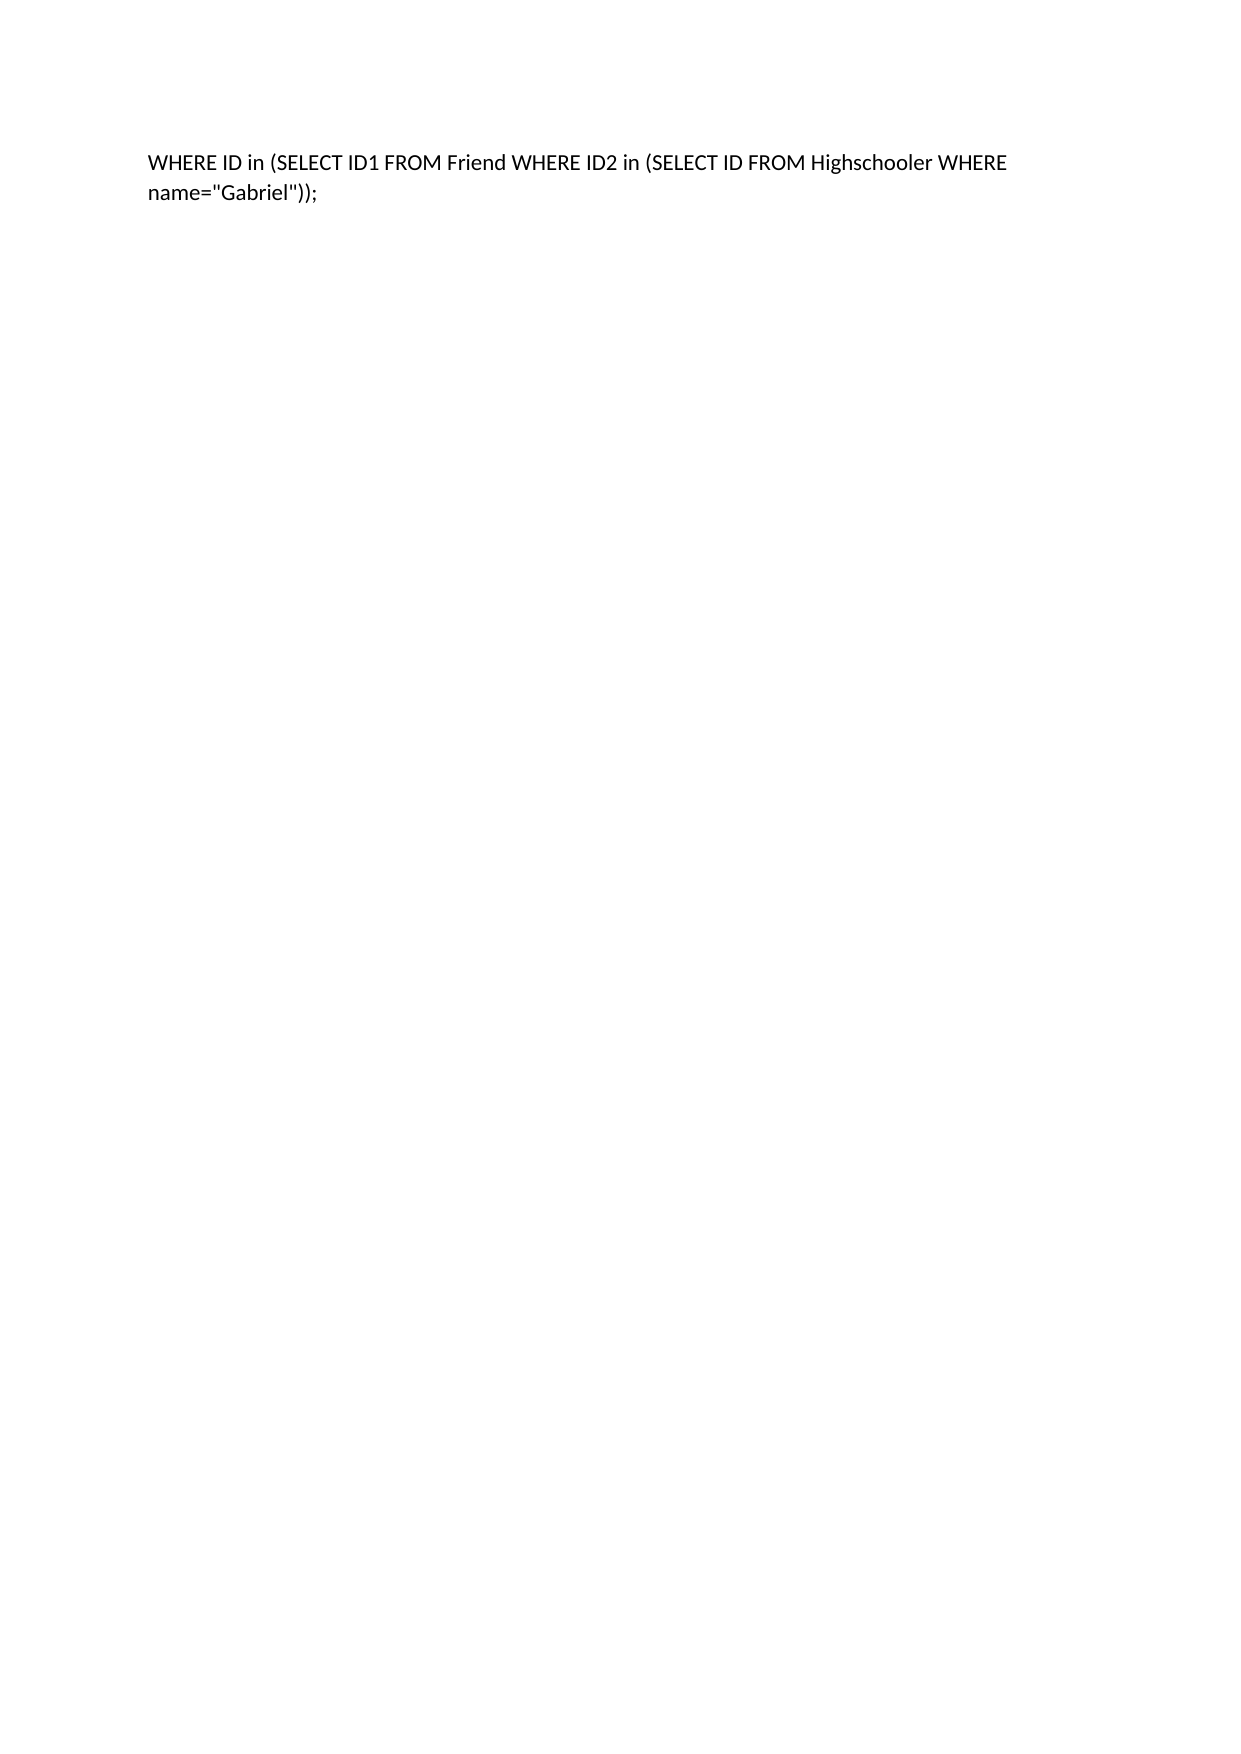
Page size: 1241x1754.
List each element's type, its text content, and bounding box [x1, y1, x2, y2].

text WHERE ID in (SELECT ID1 FROM Friend WHERE ID2 in (SELECT ID FROM Highschooler WHERE name="Gabriel")); [148, 148, 1093, 206]
